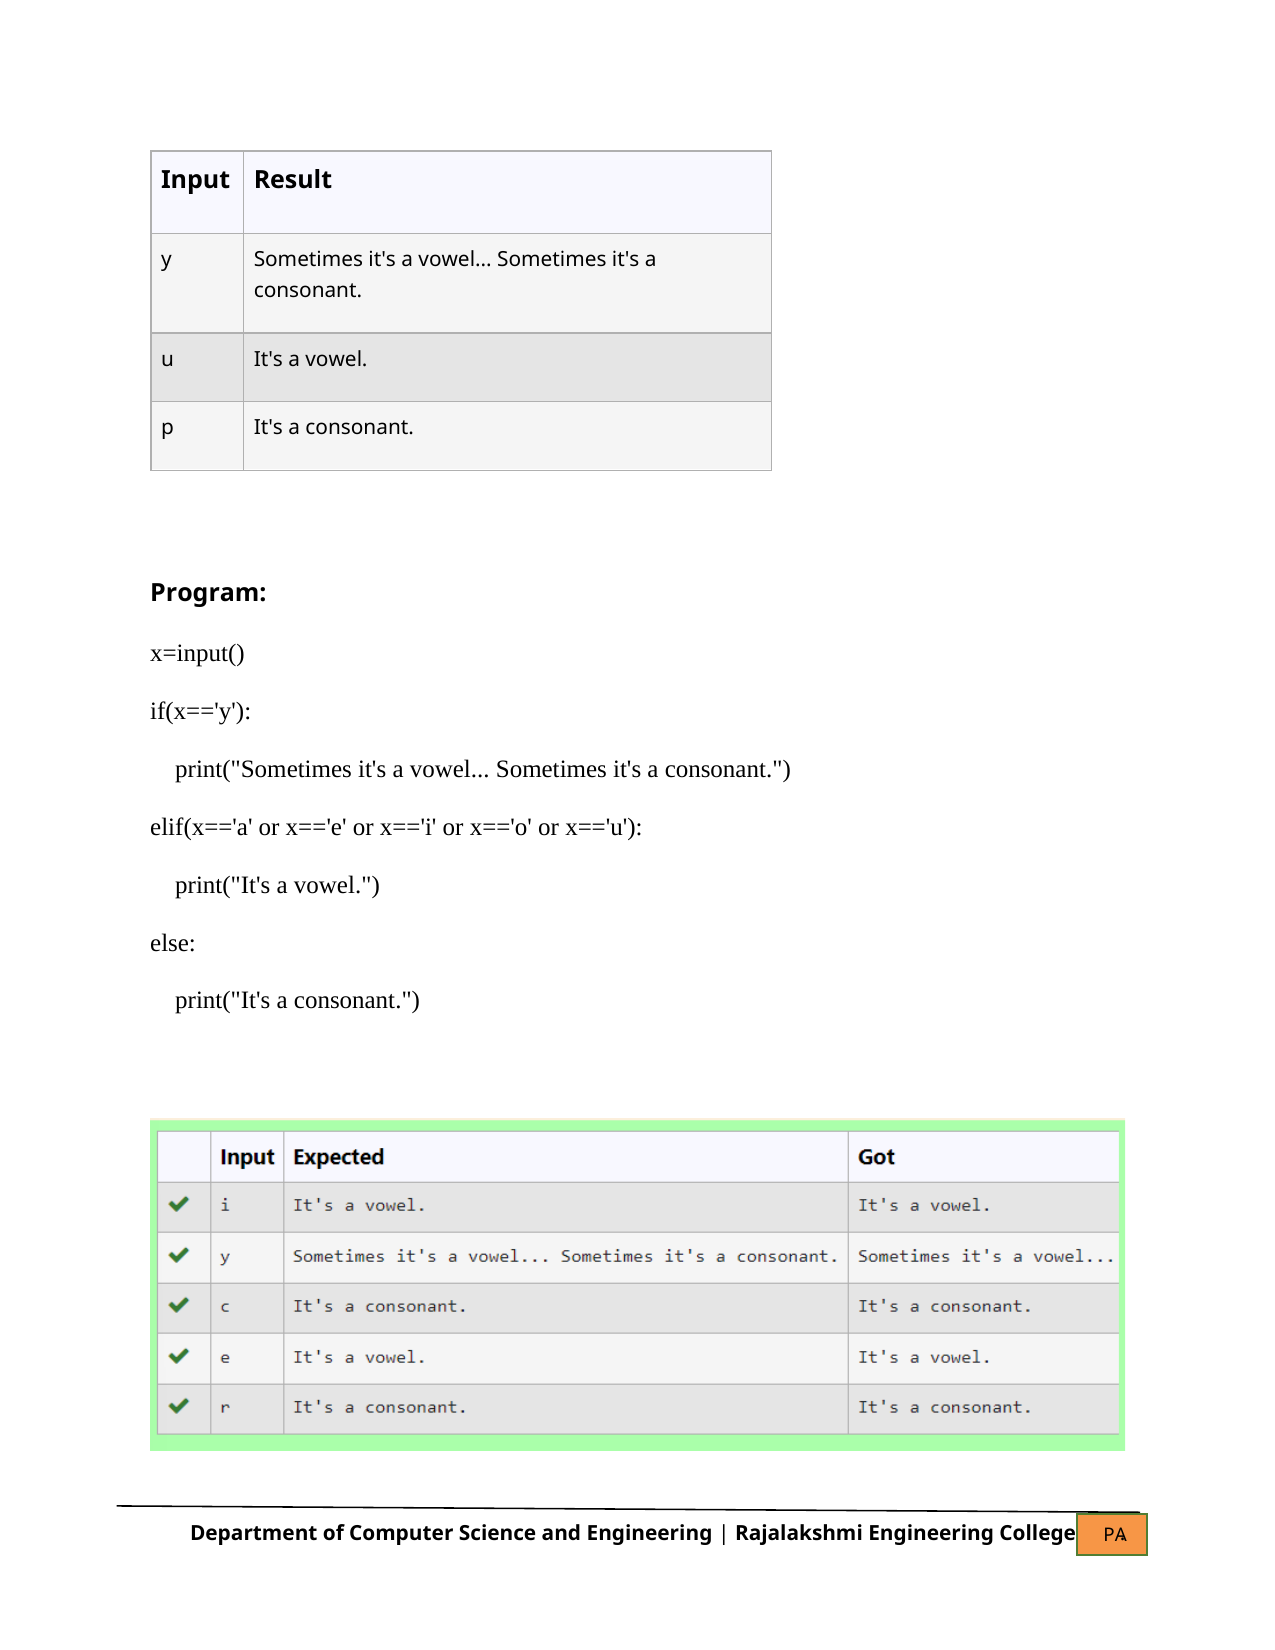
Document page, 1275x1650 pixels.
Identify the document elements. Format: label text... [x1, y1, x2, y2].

text print("Sometimes it's a vowel... Sometimes it's a consonant.") [150, 754, 1125, 783]
text elif(x=='a' or x=='e' or x=='i' or x=='o' or x=='u'): [150, 812, 1125, 841]
text print("It's a consonant.") [150, 986, 1125, 1014]
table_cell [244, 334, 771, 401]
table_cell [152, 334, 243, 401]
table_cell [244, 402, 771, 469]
text if(x=='y'): [150, 696, 1125, 725]
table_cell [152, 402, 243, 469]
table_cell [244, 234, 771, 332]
text else: [150, 928, 1125, 956]
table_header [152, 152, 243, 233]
text x=input() [150, 638, 1125, 667]
text print("It's a vowel.") [150, 870, 1125, 898]
picture [150, 1118, 1125, 1451]
text Program: [150, 575, 1125, 609]
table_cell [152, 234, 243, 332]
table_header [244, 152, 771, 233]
